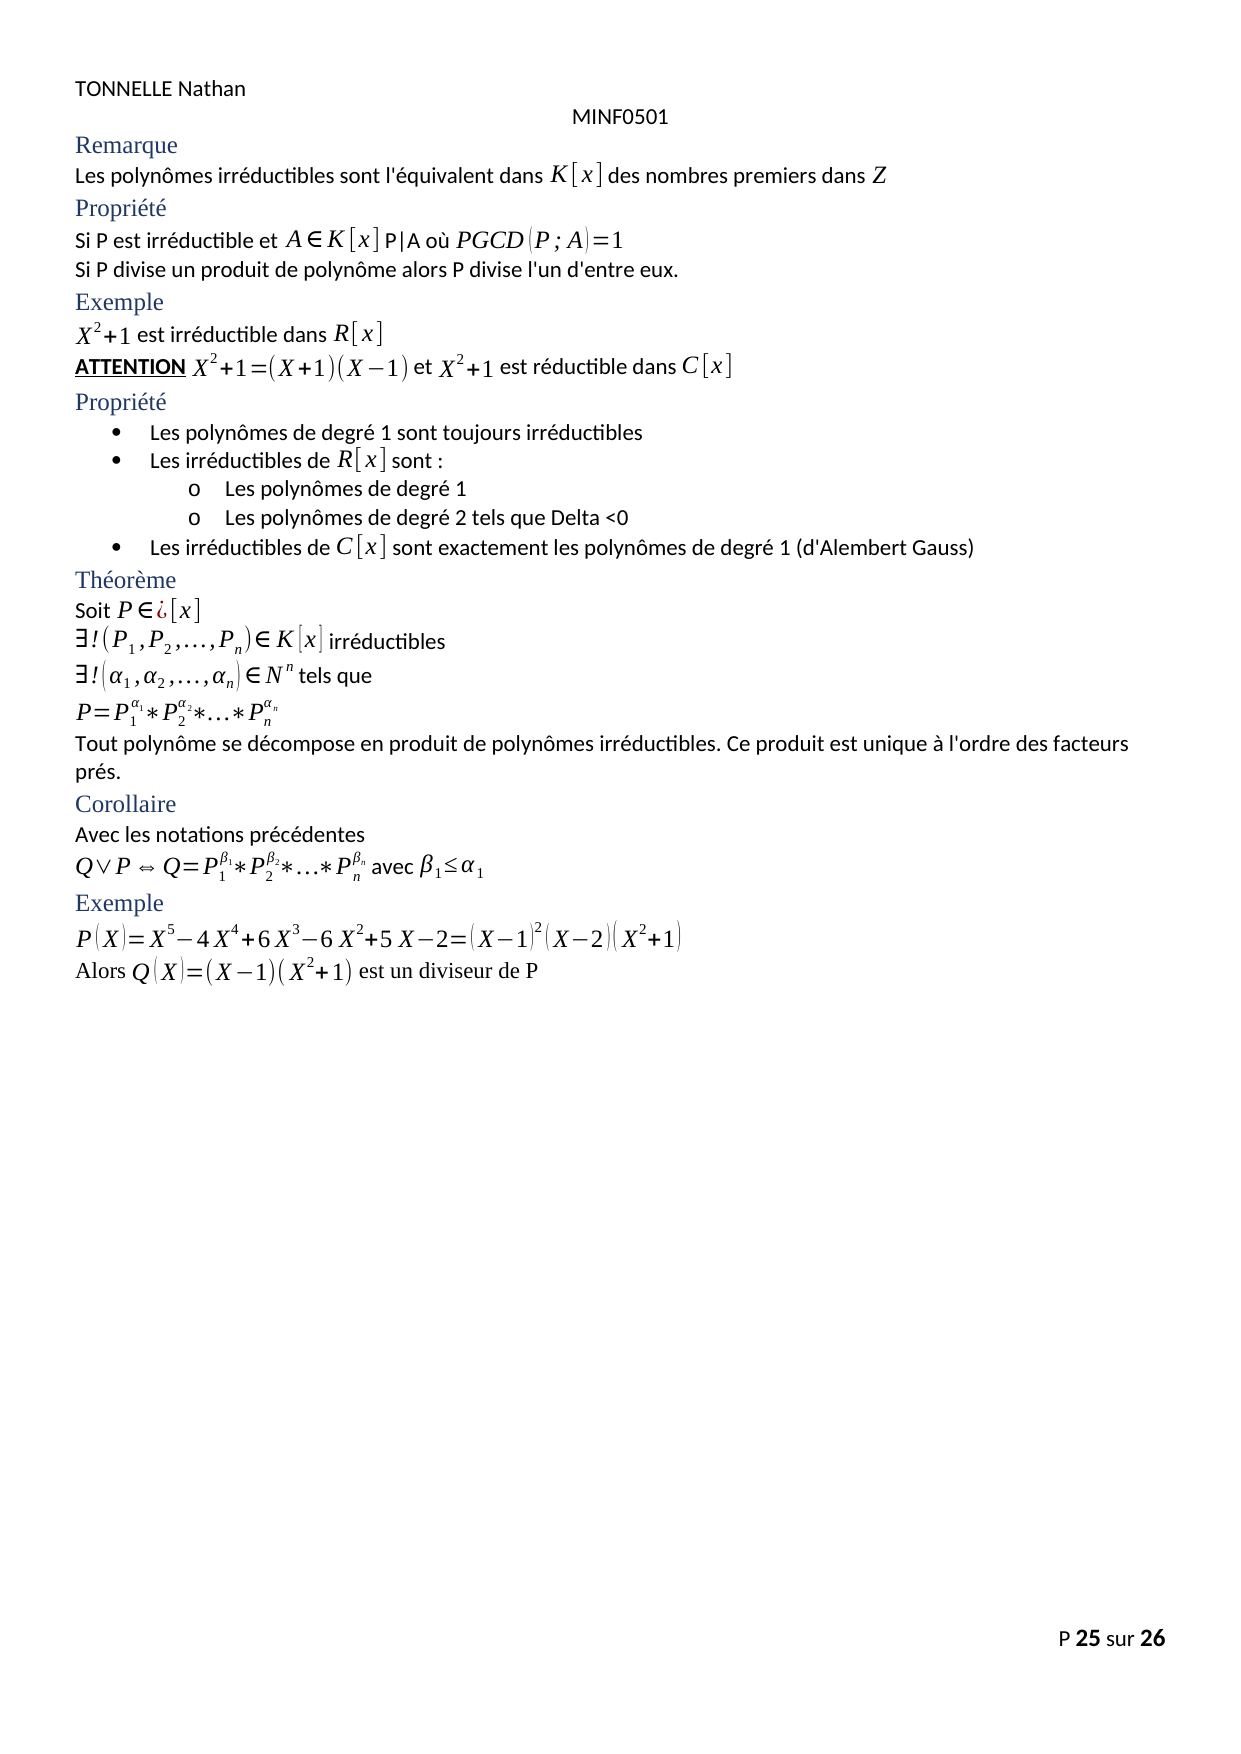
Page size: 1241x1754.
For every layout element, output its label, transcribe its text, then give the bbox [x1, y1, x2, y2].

subtitle Propriété [75, 387, 1165, 415]
subtitle Remarque [75, 130, 1165, 158]
text Avec les notations précédentes [75, 820, 1165, 848]
subtitle Propriété [75, 193, 1165, 222]
text Si P divise un produit de polynôme alors P divise l'un d'entre eux. [75, 255, 1165, 283]
subtitle Théorème [75, 565, 1165, 594]
text irréductibles [75, 624, 1165, 657]
subtitle Exemple [75, 888, 1165, 917]
list Les polynômes de degré 1 [187, 474, 1165, 503]
list Les polynômes de degré 1 sont toujours irréductibles [112, 418, 1165, 446]
list Les irréductibles de sont exactement les polynômes de degré 1 (d'Alembert Gauss) [112, 532, 1165, 561]
text Si P est irréductible et P|A où [75, 224, 1165, 255]
text ATTENTION et est réductible dans [75, 349, 1165, 382]
text avec [75, 848, 1165, 884]
text est irréductible dans [75, 318, 1165, 349]
subtitle Corollaire [75, 789, 1165, 818]
list Les polynômes de degré 2 tels que Delta <0 [187, 503, 1165, 532]
text Les polynômes irréductibles sont l'équivalent dans des nombres premiers dans [75, 161, 1165, 189]
text Soit [75, 596, 1165, 624]
text Tout polynôme se décompose en produit de polynômes irréductibles. Ce produit est unique à l'ordre des facteurs prés. [75, 729, 1165, 785]
list Les irréductibles de sont : [112, 446, 1165, 474]
text Alors est un diviseur de P [75, 953, 1165, 986]
subtitle Exemple [75, 287, 1165, 316]
text tels que [75, 657, 1165, 694]
